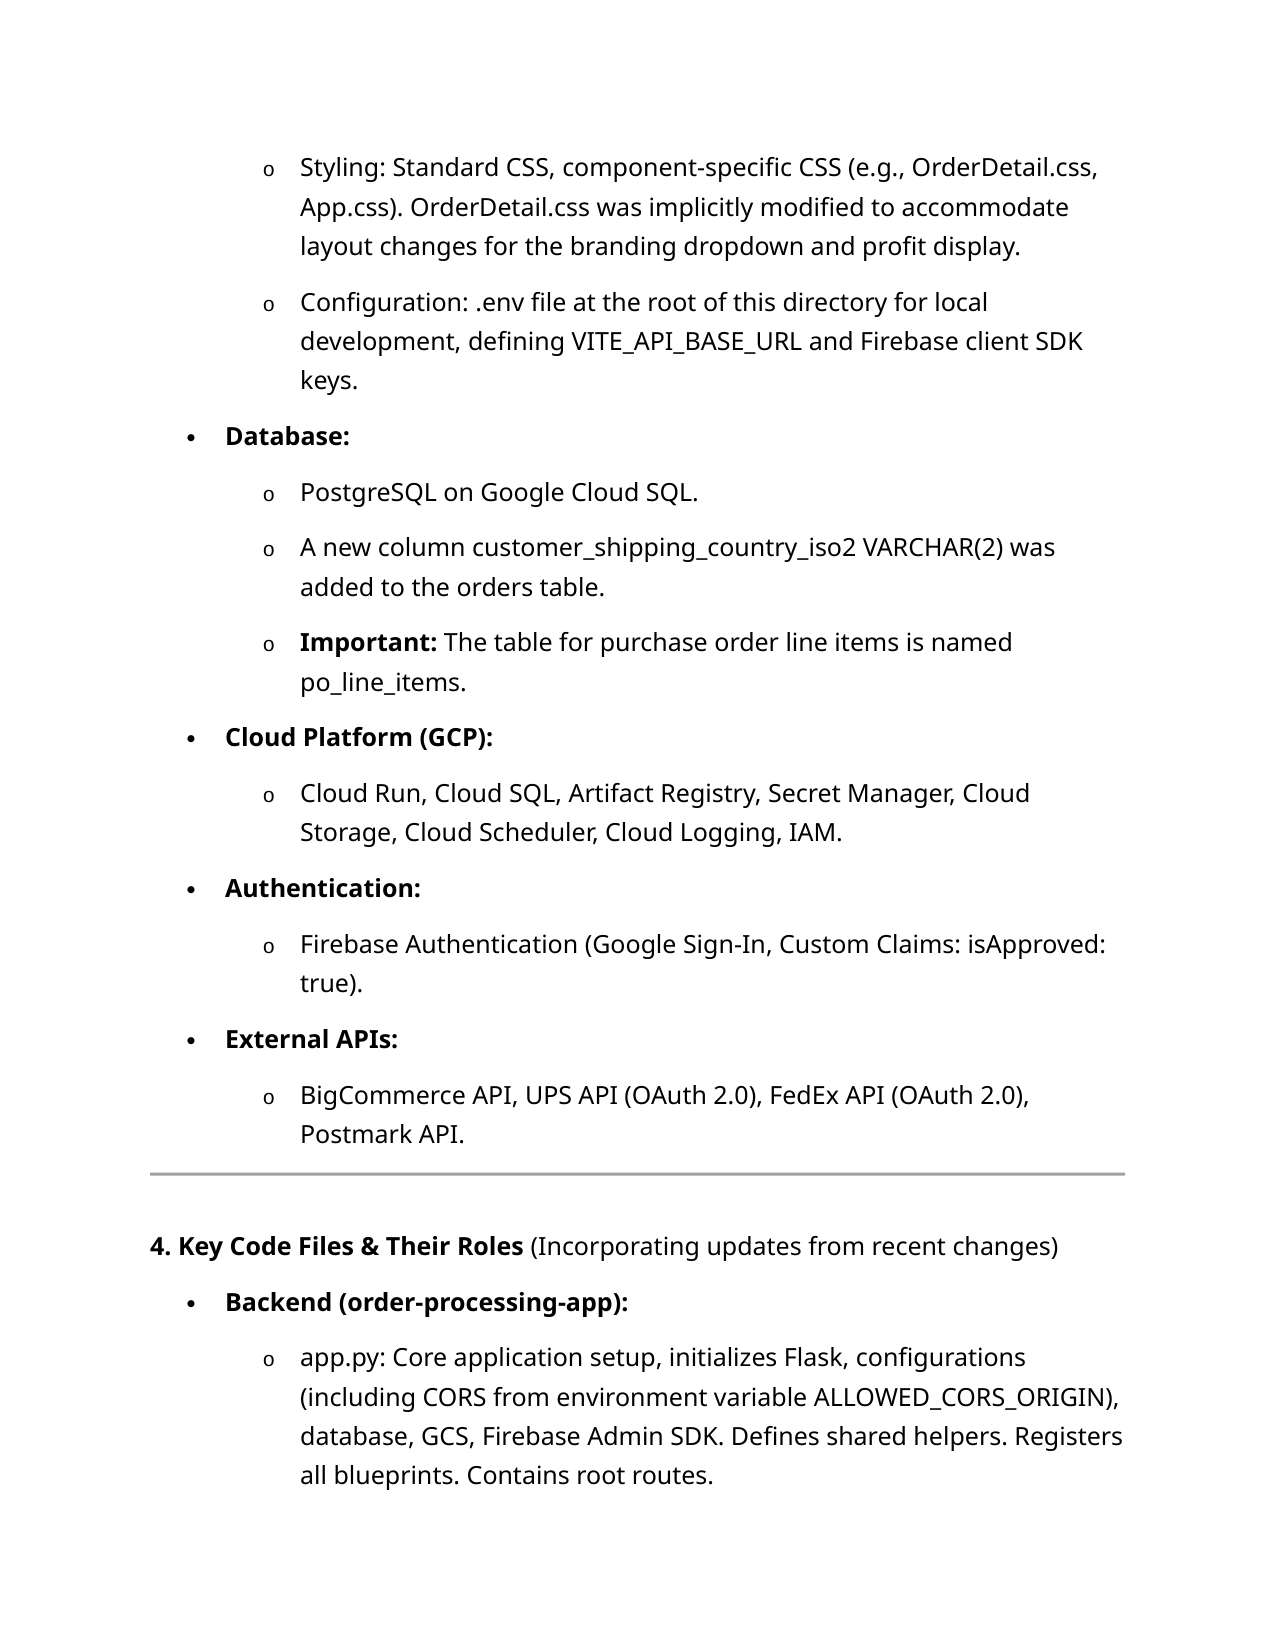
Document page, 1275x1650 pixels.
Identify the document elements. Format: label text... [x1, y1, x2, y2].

list A new column customer_shipping_country_iso2 VARCHAR(2) was added to the orders table. [262, 530, 1125, 603]
list Authentication: [187, 871, 1125, 905]
list app.py: Core application setup, initializes Flask, configurations (including CORS from environment variable ALLOWED_CORS_ORIGIN), database, GCS, Firebase Admin SDK. Defines shared helpers. Registers all blueprints. Contains root routes. [262, 1340, 1125, 1492]
list Cloud Run, Cloud SQL, Artifact Registry, Secret Manager, Cloud Storage, Cloud Scheduler, Cloud Logging, IAM. [262, 776, 1125, 849]
list PostgreSQL on Google Cloud SQL. [262, 474, 1125, 508]
list External APIs: [187, 1022, 1125, 1056]
list Backend (order-processing-app): [187, 1284, 1125, 1318]
list Important: The table for purchase order line items is named po_line_items. [262, 625, 1125, 698]
list Database: [187, 418, 1125, 452]
list Styling: Standard CSS, component-specific CSS (e.g., OrderDetail.css, App.css). OrderDetail.css was implicitly modified to accommodate layout changes for the branding dropdown and profit display. [262, 150, 1125, 262]
list Cloud Platform (GCP): [187, 720, 1125, 754]
list BigCommerce API, UPS API (OAuth 2.0), FedEx API (OAuth 2.0), Postmark API. [262, 1077, 1125, 1151]
text 4. Key Code Files & Their Roles (Incorporating updates from recent changes) [150, 1228, 1125, 1262]
list Configuration: .env file at the root of this directory for local development, defining VITE_API_BASE_URL and Firebase client SDK keys. [262, 284, 1125, 397]
list Firebase Authentication (Google Sign-In, Custom Claims: isApproved: true). [262, 927, 1125, 1000]
